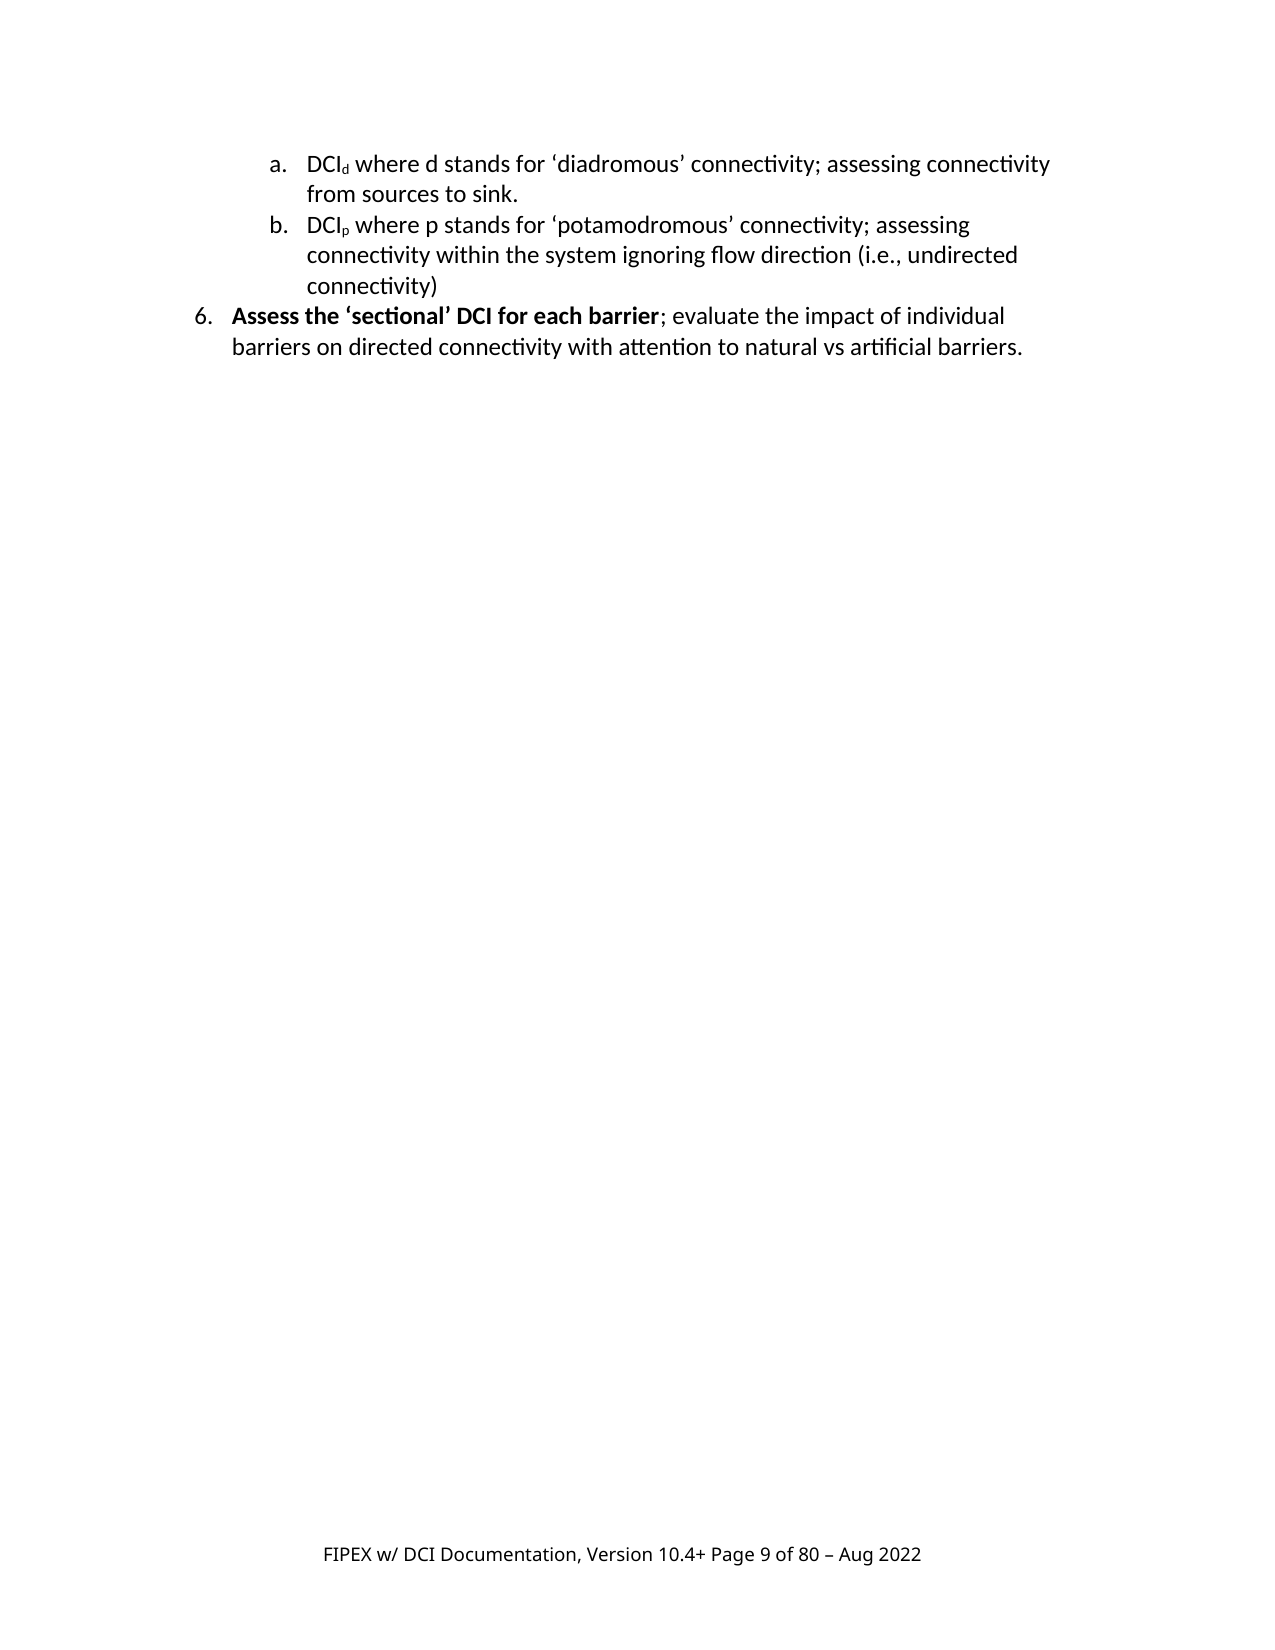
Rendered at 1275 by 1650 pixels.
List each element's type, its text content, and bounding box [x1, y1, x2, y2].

list DCIp where p stands for ‘potamodromous’ connectivity; assessing connectivity within the system ignoring flow direction (i.e., undirected connectivity) [269, 209, 1058, 300]
list Assess the ‘sectional’ DCI for each barrier; evaluate the impact of individual barriers on directed connectivity with attention to natural vs artificial barriers. [194, 300, 1058, 361]
list DCId where d stands for ‘diadromous’ connectivity; assessing connectivity from sources to sink. [269, 148, 1058, 209]
